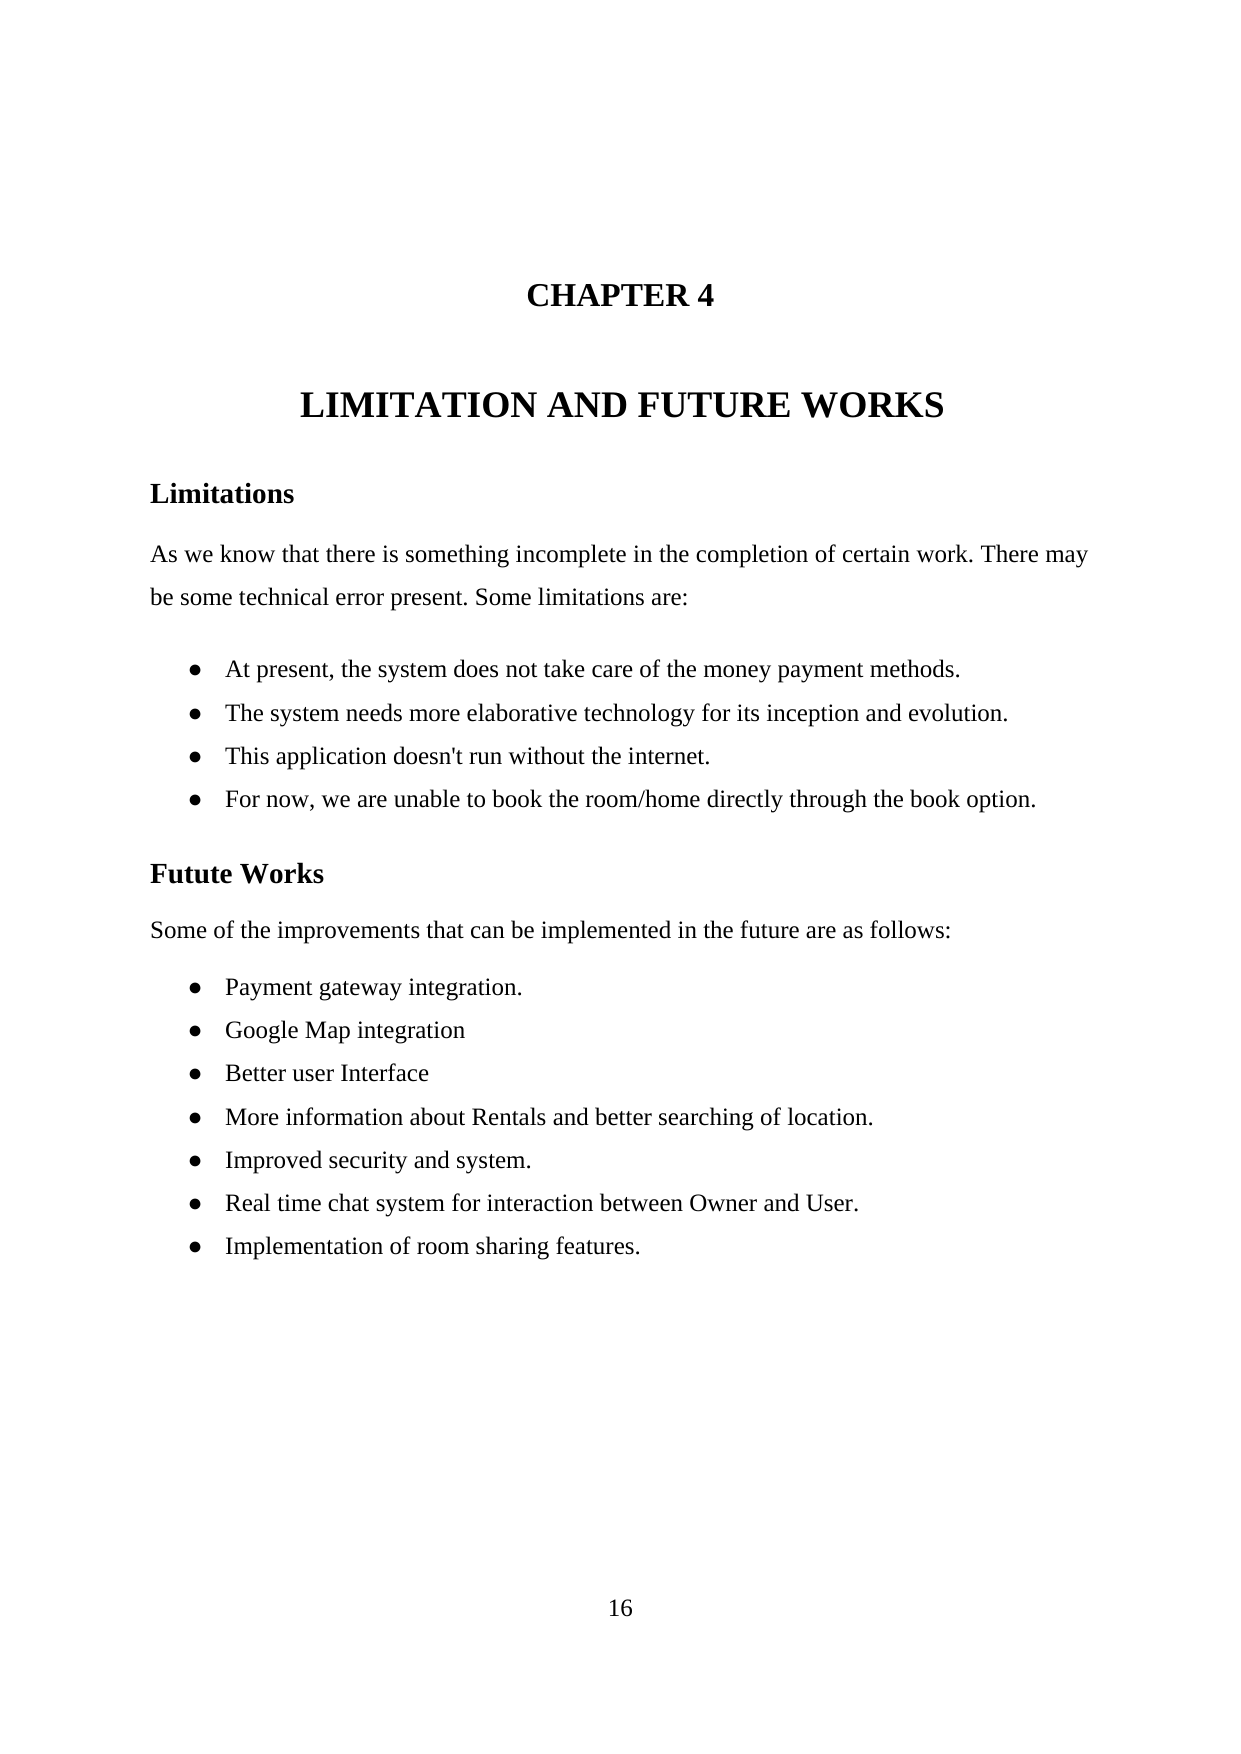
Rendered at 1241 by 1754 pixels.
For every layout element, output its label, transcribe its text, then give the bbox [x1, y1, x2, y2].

subtitle Limitations [150, 476, 1090, 510]
list Better user Interface [187, 1058, 1090, 1087]
list The system needs more elaborative technology for its inception and evolution. [187, 698, 1090, 726]
list Payment gateway integration. [187, 972, 1090, 1001]
subtitle CHAPTER 4 [150, 275, 1090, 313]
list Google Map integration [187, 1015, 1090, 1044]
text As we know that there is something incomplete in the completion of certain work. There may be some technical error present. Some limitations are: [150, 539, 1090, 611]
list Implementation of room sharing features. [187, 1231, 1090, 1260]
subtitle LIMITATION AND FUTURE WORKS [225, 382, 1090, 426]
list Real time chat system for interaction between Owner and User. [187, 1188, 1090, 1217]
list Improved security and system. [187, 1145, 1090, 1173]
text Some of the improvements that can be implemented in the future are as follows: [150, 915, 1090, 943]
list For now, we are unable to book the room/home directly through the book option. [187, 784, 1090, 813]
subtitle Futute Works [150, 856, 1090, 890]
list At present, the system does not take care of the money payment methods. [187, 654, 1090, 683]
list This application doesn't run without the internet. [187, 741, 1090, 769]
list More information about Rentals and better searching of location. [187, 1102, 1090, 1130]
